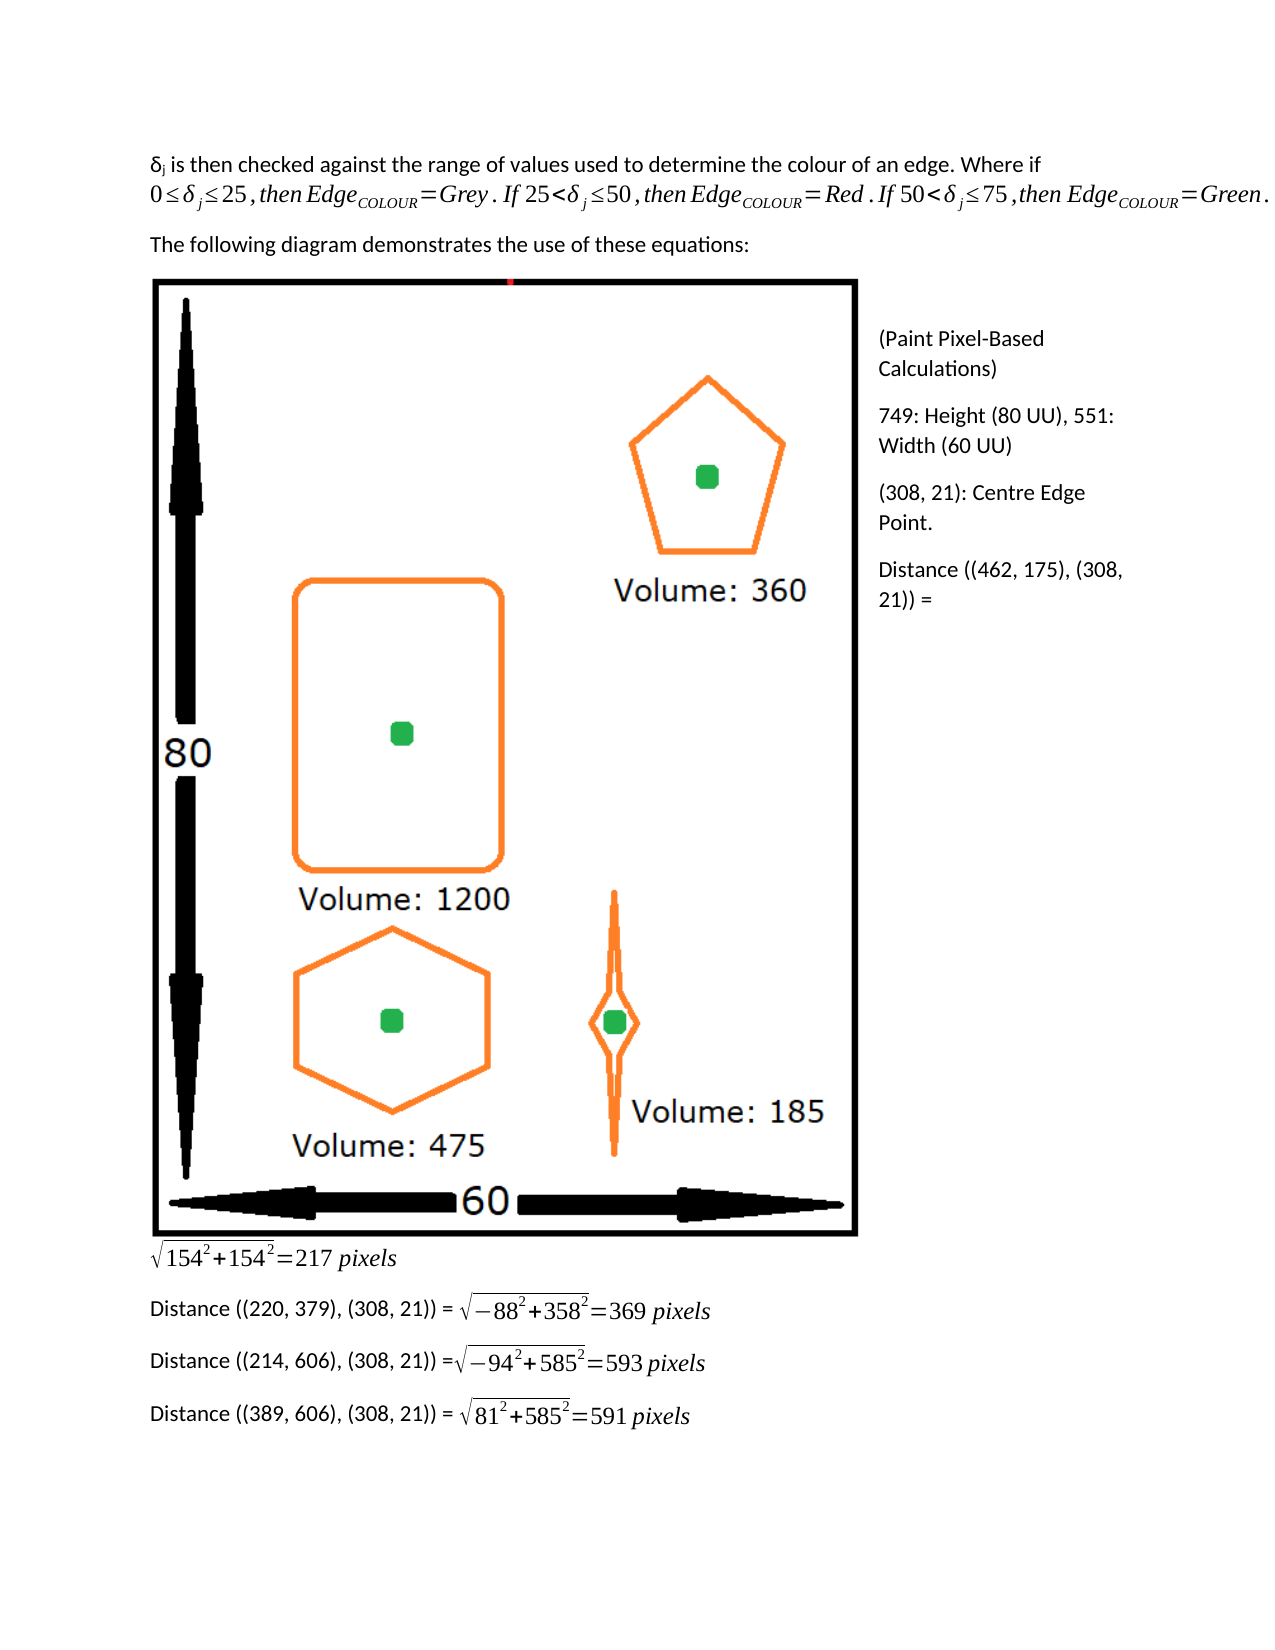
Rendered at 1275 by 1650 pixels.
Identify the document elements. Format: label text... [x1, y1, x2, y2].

text 749: Height (80 UU), 551: Width (60 UU) [860, 401, 1125, 459]
text The following diagram demonstrates the use of these equations: [150, 230, 1125, 258]
text Distance ((220, 379), (308, 21)) = [150, 1291, 1125, 1325]
picture [150, 278, 860, 1239]
text Distance ((462, 175), (308, 21)) = [150, 555, 1125, 1272]
text δj is then checked against the range of values used to determine the colour of an edge. Where if [150, 150, 1125, 212]
text (308, 21): Centre Edge Point. [860, 478, 1125, 537]
text Distance ((214, 606), (308, 21)) = [150, 1344, 1125, 1377]
text (Paint Pixel-Based Calculations) [860, 324, 1125, 382]
text Distance ((389, 606), (308, 21)) = [150, 1396, 1125, 1430]
